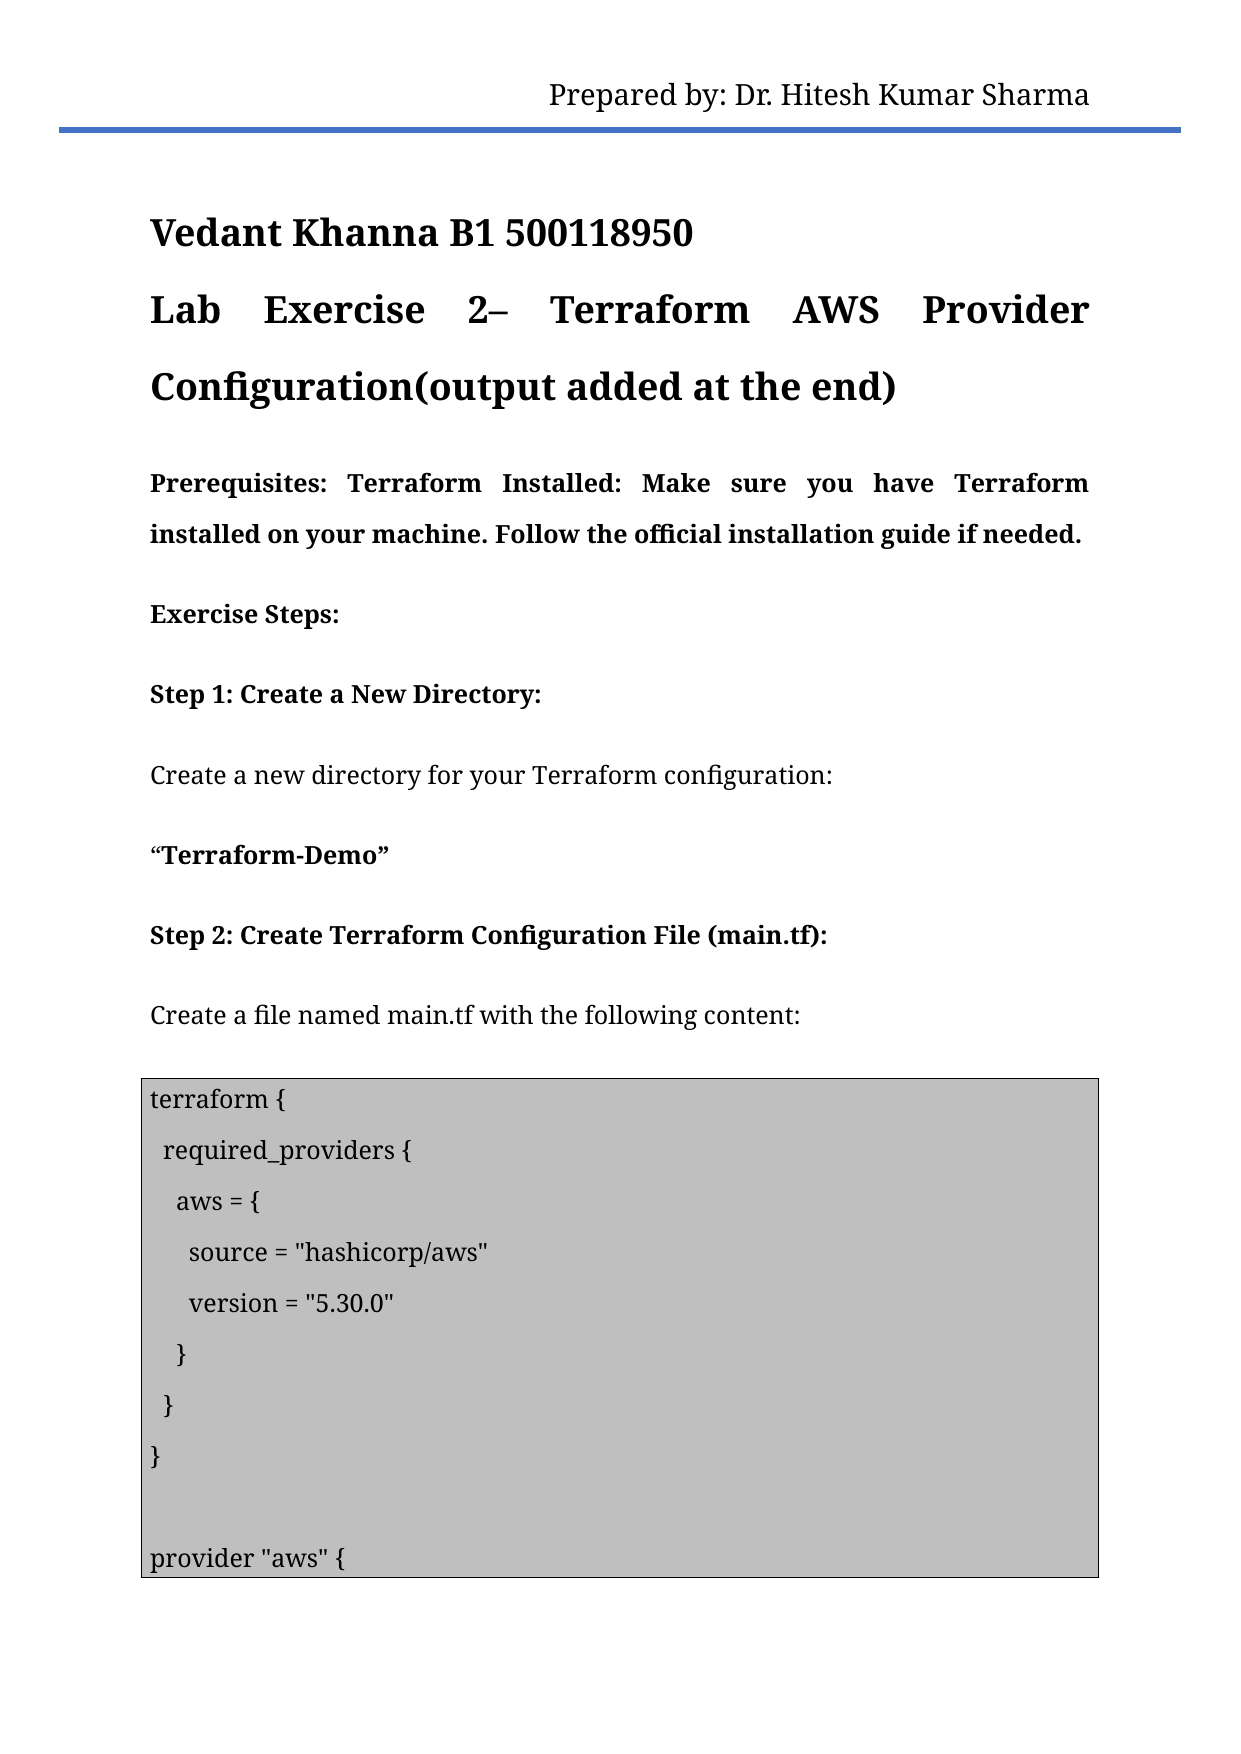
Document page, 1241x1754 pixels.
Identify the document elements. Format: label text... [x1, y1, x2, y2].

text version = "5.30.0" [142, 1282, 1098, 1319]
text Vedant Khanna B1 500118950 [150, 207, 1090, 258]
text Lab Exercise 2– Terraform AWS Provider Configuration(output added at the end) [150, 283, 1090, 411]
text provider "aws" { [142, 1537, 1098, 1577]
text “Terraform-Demo” [150, 837, 1090, 872]
text required_providers { [142, 1129, 1098, 1166]
text Create a new directory for your Terraform configuration: [150, 757, 1090, 791]
text } [142, 1435, 1098, 1473]
text Create a file named main.tf with the following content: [150, 998, 1090, 1032]
text Prerequisites: Terraform Installed: Make sure you have Terraform installed on your machine. Follow the official installation guide if needed. [150, 466, 1090, 551]
text aws = { [142, 1180, 1098, 1217]
text Step 1: Create a New Directory: [150, 677, 1090, 711]
text } [142, 1384, 1098, 1422]
text source = "hashicorp/aws" [142, 1231, 1098, 1268]
text terraform { [142, 1079, 1098, 1115]
text Step 2: Create Terraform Configuration File (main.tf): [150, 918, 1090, 952]
text } [142, 1333, 1098, 1371]
text Exercise Steps: [150, 597, 1090, 631]
